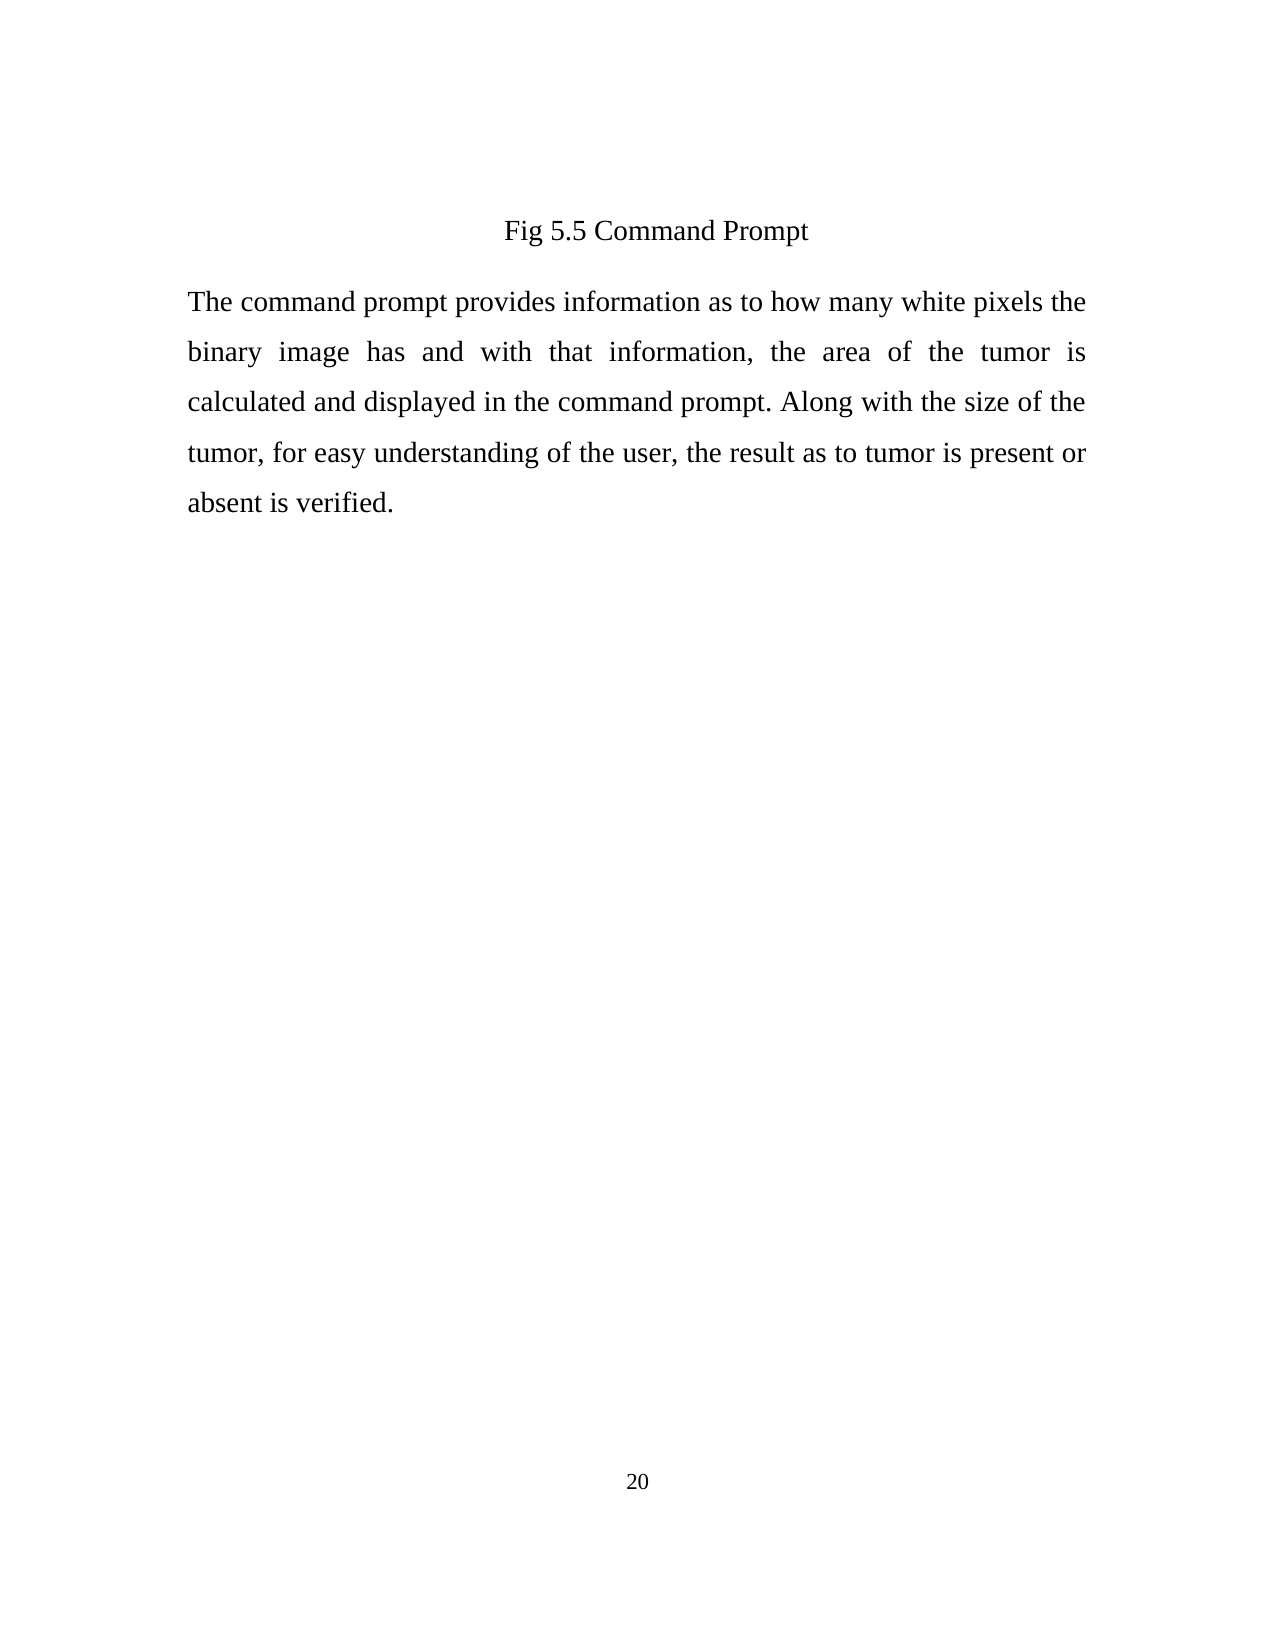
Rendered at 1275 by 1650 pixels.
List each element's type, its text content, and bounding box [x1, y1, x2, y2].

text The command prompt provides information as to how many white pixels the binary image has and with that information, the area of the tumor is calculated and displayed in the command prompt. Along with the size of the tumor, for easy understanding of the user, the result as to tumor is present or absent is verified. [187, 284, 1087, 519]
text Fig 5.5 Command Prompt [225, 213, 1087, 246]
